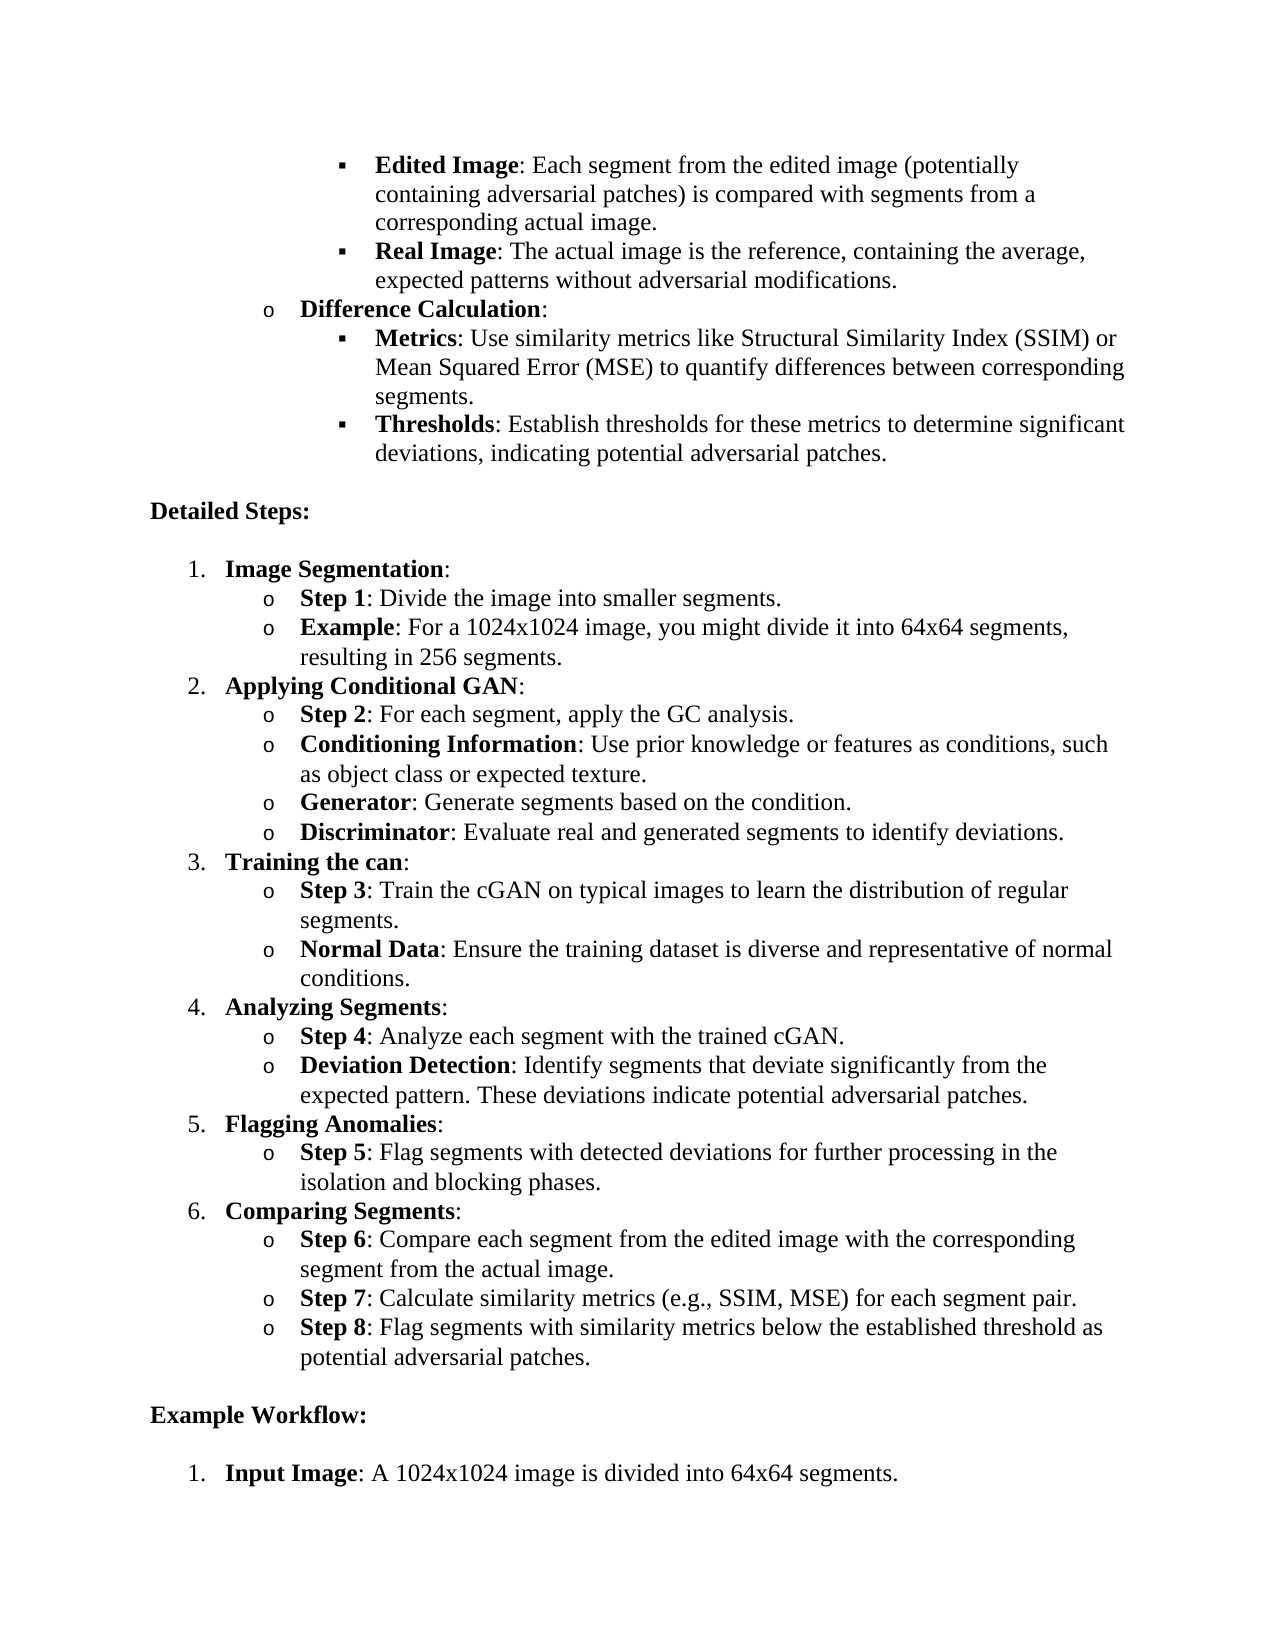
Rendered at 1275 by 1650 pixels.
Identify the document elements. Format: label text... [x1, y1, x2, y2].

list Input Image: A 1024x1024 image is divided into 64x64 segments. [187, 1458, 1125, 1487]
list Analyzing Segments: [187, 992, 1125, 1021]
list Image Segmentation: [187, 554, 1125, 583]
list Step 3: Train the cGAN on typical images to learn the distribution of regular segments. [262, 875, 1125, 934]
list Real Image: The actual image is the reference, containing the average, expected patterns without adversarial modifications. [337, 236, 1125, 294]
list Step 4: Analyze each segment with the trained cGAN. [262, 1021, 1125, 1050]
list Metrics: Use similarity metrics like Structural Similarity Index (SSIM) or Mean Squared Error (MSE) to quantify differences between corresponding segments. [337, 323, 1125, 409]
list Normal Data: Ensure the training dataset is diverse and representative of normal conditions. [262, 934, 1125, 992]
list Step 7: Calculate similarity metrics (e.g., SSIM, MSE) for each segment pair. [262, 1283, 1125, 1312]
list Difference Calculation: [262, 294, 1125, 323]
text Detailed Steps: [150, 496, 1125, 525]
list Comparing Segments: [187, 1196, 1125, 1224]
list Deviation Detection: Identify segments that deviate significantly from the expected pattern. These deviations indicate potential adversarial patches. [262, 1050, 1125, 1109]
text Example Workflow: [150, 1400, 1125, 1429]
list Training the can: [187, 847, 1125, 875]
list Conditioning Information: Use prior knowledge or features as conditions, such as object class or expected texture. [262, 729, 1125, 787]
list Thresholds: Establish thresholds for these metrics to determine significant deviations, indicating potential adversarial patches. [337, 409, 1125, 467]
list Step 8: Flag segments with similarity metrics below the established threshold as potential adversarial patches. [262, 1312, 1125, 1371]
list Generator: Generate segments based on the condition. [262, 787, 1125, 817]
list Flagging Anomalies: [187, 1109, 1125, 1137]
list Step 2: For each segment, apply the GC analysis. [262, 699, 1125, 729]
list Step 1: Divide the image into smaller segments. [262, 583, 1125, 612]
list Applying Conditional GAN: [187, 671, 1125, 699]
list Discriminator: Evaluate real and generated segments to identify deviations. [262, 817, 1125, 847]
list Step 5: Flag segments with detected deviations for further processing in the isolation and blocking phases. [262, 1137, 1125, 1196]
list Step 6: Compare each segment from the edited image with the corresponding segment from the actual image. [262, 1224, 1125, 1283]
list Edited Image: Each segment from the edited image (potentially containing adversarial patches) is compared with segments from a corresponding actual image. [337, 150, 1125, 236]
list Example: For a 1024x1024 image, you might divide it into 64x64 segments, resulting in 256 segments. [262, 612, 1125, 671]
